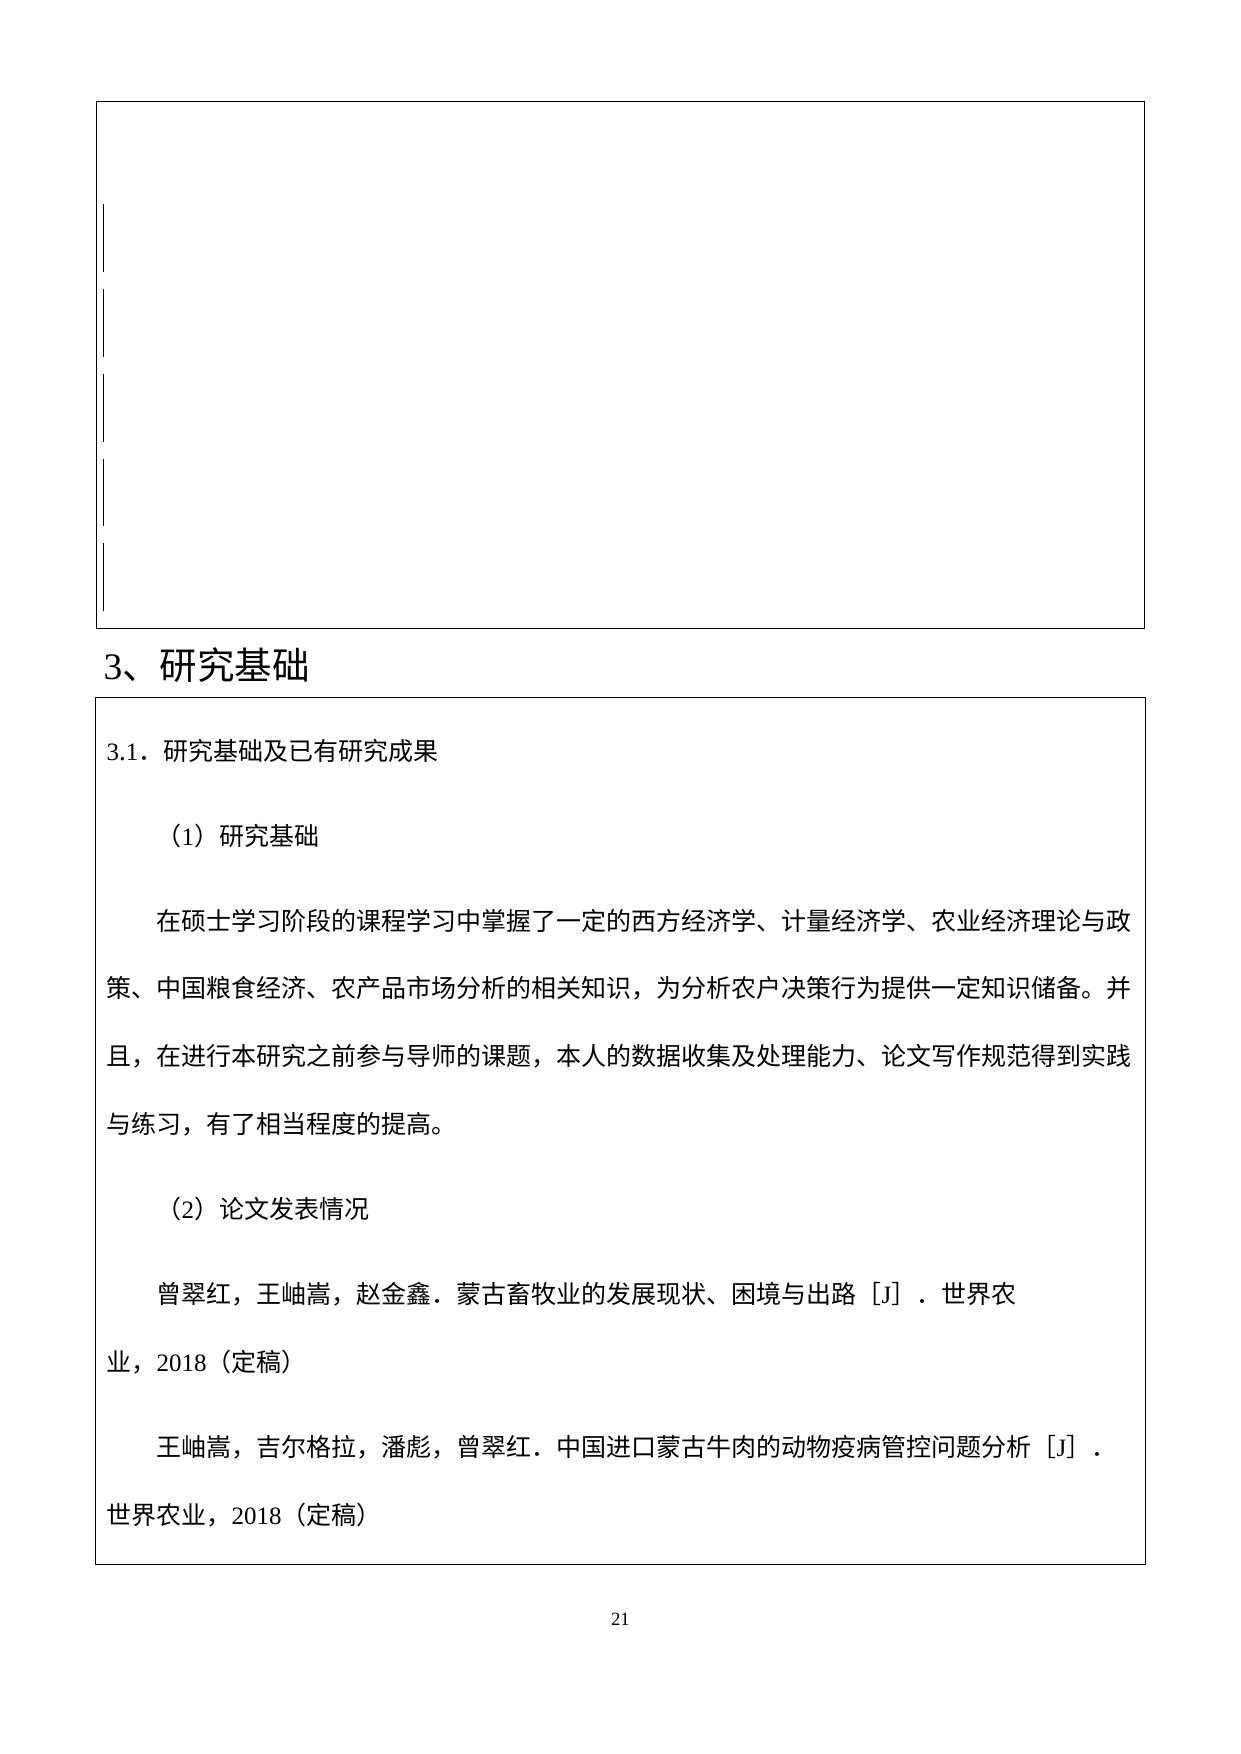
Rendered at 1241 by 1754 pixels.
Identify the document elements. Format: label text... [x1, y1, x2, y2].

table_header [96, 698, 1145, 1564]
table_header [97, 102, 1144, 628]
text 3、研究基础 [103, 629, 1122, 697]
